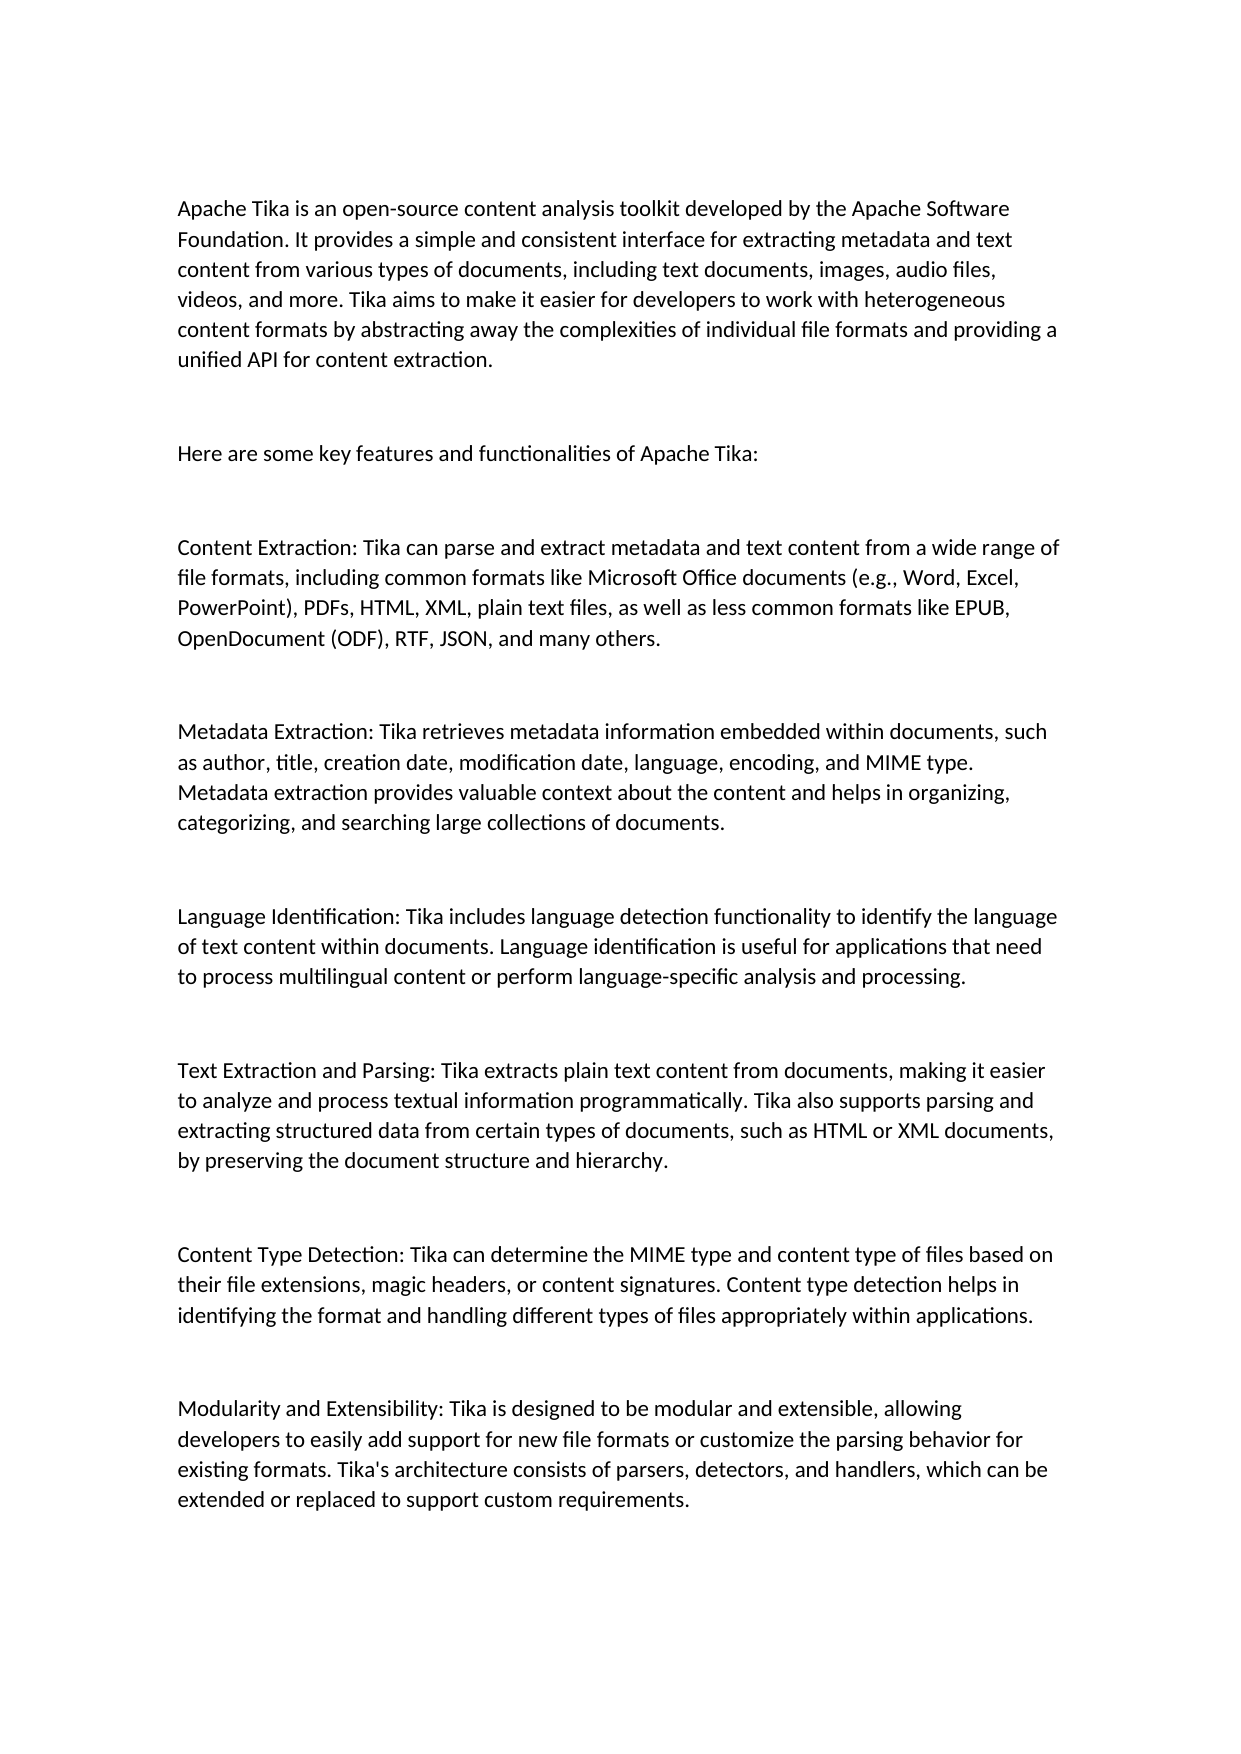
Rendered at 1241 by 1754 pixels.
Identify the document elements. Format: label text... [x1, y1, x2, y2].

text Apache Tika is an open-source content analysis toolkit developed by the Apache Software Foundation. It provides a simple and consistent interface for extracting metadata and text content from various types of documents, including text documents, images, audio files, videos, and more. Tika aims to make it easier for developers to work with heterogeneous content formats by abstracting away the complexities of individual file formats and providing a unified API for content extraction. [177, 194, 1063, 373]
text Language Identification: Tika includes language detection functionality to identify the language of text content within documents. Language identification is useful for applications that need to process multilingual content or perform language-specific analysis and processing. [177, 902, 1063, 990]
text Here are some key features and functionalities of Apache Tika: [177, 439, 1063, 467]
text Content Extraction: Tika can parse and extract metadata and text content from a wide range of file formats, including common formats like Microsoft Office documents (e.g., Word, Excel, PowerPoint), PDFs, HTML, XML, plain text files, as well as less common formats like EPUB, OpenDocument (ODF), RTF, JSON, and many others. [177, 533, 1063, 652]
text Text Extraction and Parsing: Tika extracts plain text content from documents, making it easier to analyze and process textual information programmatically. Tika also supports parsing and extracting structured data from certain types of documents, such as HTML or XML documents, by preserving the document structure and hierarchy. [177, 1056, 1063, 1174]
text Metadata Extraction: Tika retrieves metadata information embedded within documents, such as author, title, creation date, modification date, language, encoding, and MIME type. Metadata extraction provides valuable context about the content and helps in organizing, categorizing, and searching large collections of documents. [177, 717, 1063, 836]
text Content Type Detection: Tika can determine the MIME type and content type of files based on their file extensions, magic headers, or content signatures. Content type detection helps in identifying the format and handling different types of files appropriately within applications. [177, 1240, 1063, 1329]
text Modularity and Extensibility: Tika is designed to be modular and extensible, allowing developers to easily add support for new file formats or customize the parsing behavior for existing formats. Tika's architecture consists of parsers, detectors, and handlers, which can be extended or replaced to support custom requirements. [177, 1394, 1063, 1513]
